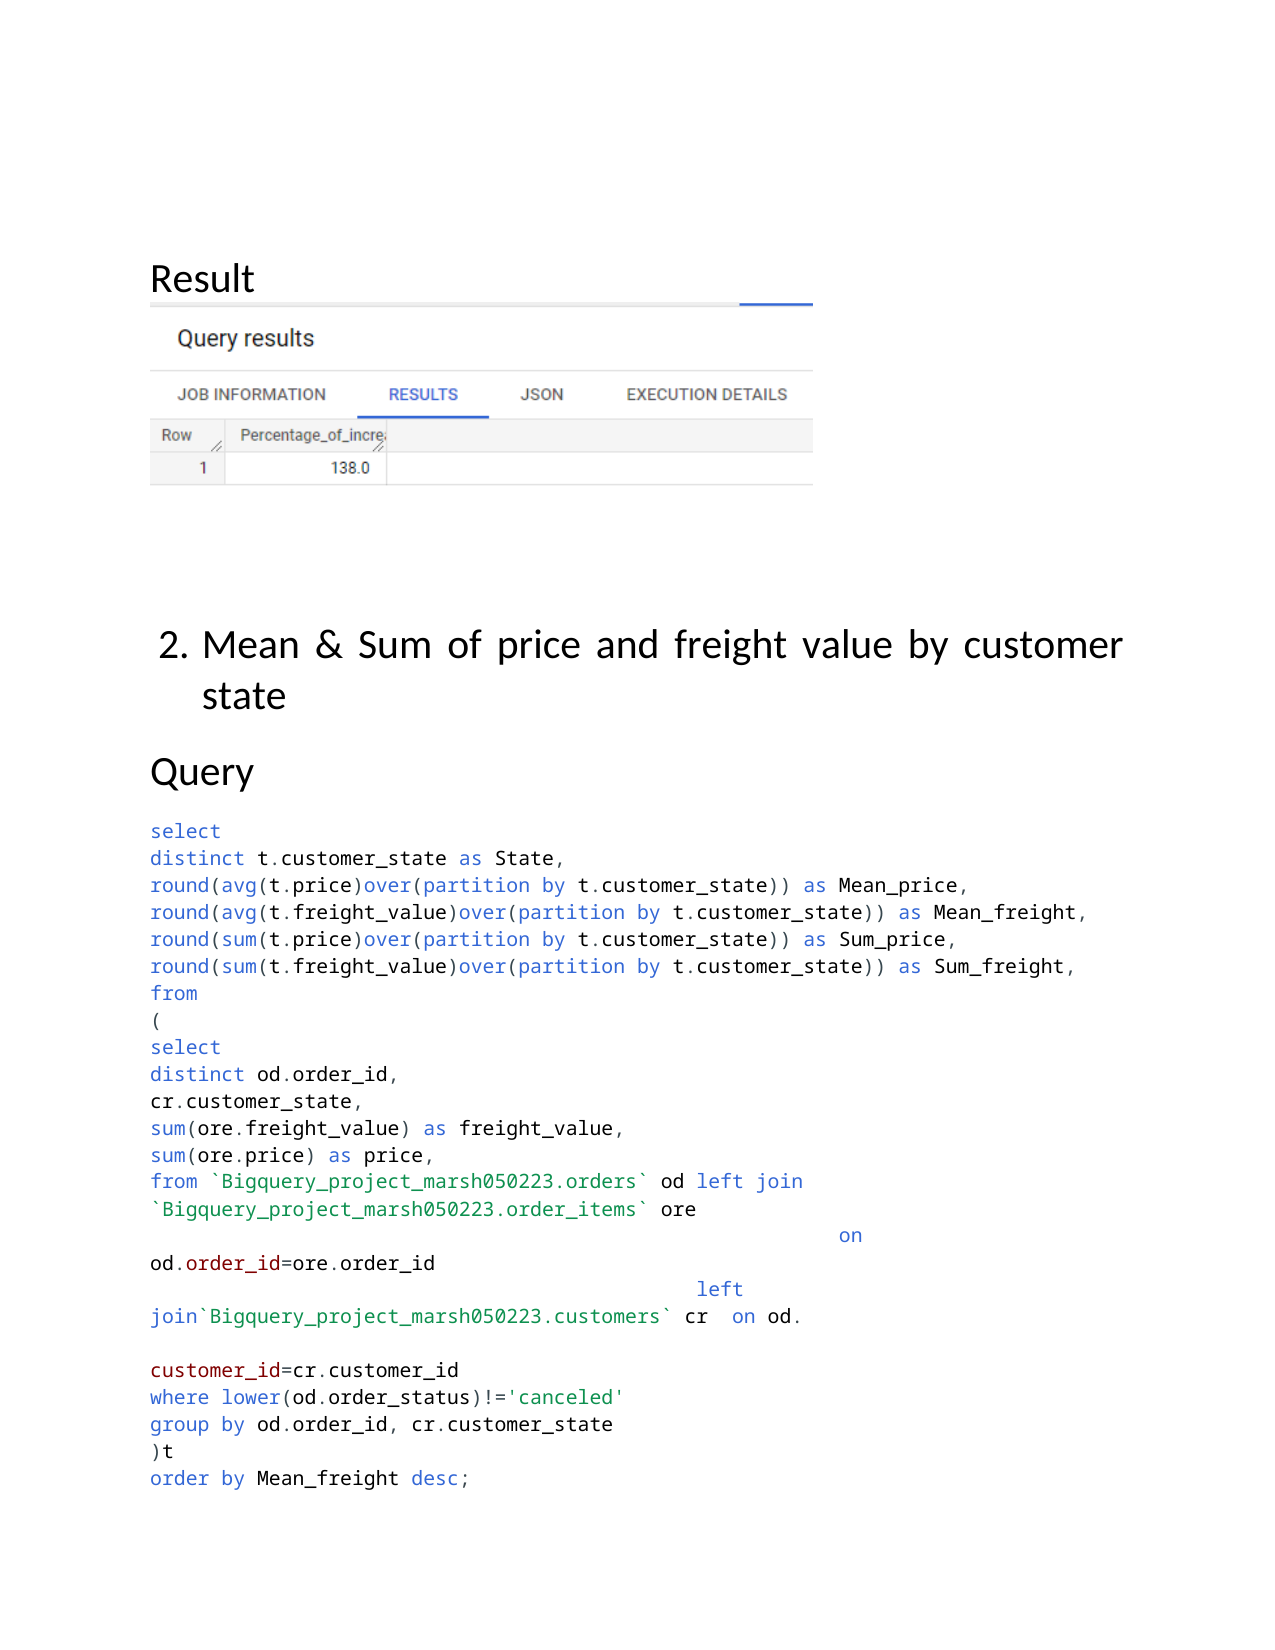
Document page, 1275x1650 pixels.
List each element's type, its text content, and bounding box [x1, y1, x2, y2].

text Result [150, 252, 1125, 303]
text distinct t.customer_state as State, [150, 844, 1125, 871]
text from [150, 979, 1125, 1006]
picture [150, 302, 813, 568]
text customer_id=cr.customer_id [150, 1330, 1125, 1384]
text order by Mean_freight desc; [150, 1464, 1125, 1492]
text round(avg(t.price)over(partition by t.customer_state)) as Mean_price, [150, 871, 1125, 898]
text )t [150, 1438, 1125, 1464]
list Mean & Sum of price and freight value by customer state [158, 618, 1125, 720]
text where lower(od.order_status)!='canceled' [150, 1384, 1125, 1411]
text round(sum(t.price)over(partition by t.customer_state)) as Sum_price, [150, 925, 1125, 952]
text select [150, 1033, 1125, 1060]
text sum(ore.price) as price, [150, 1141, 1125, 1168]
text from `Bigquery_project_marsh050223.orders` od left join `Bigquery_project_marsh050223.order_items` ore [150, 1168, 1125, 1222]
text round(sum(t.freight_value)over(partition by t.customer_state)) as Sum_freight, [150, 952, 1125, 979]
text cr.customer_state, [150, 1087, 1125, 1114]
text select [150, 817, 1125, 844]
text Query [150, 745, 1125, 796]
text left join`Bigquery_project_marsh050223.customers` cr on od. [150, 1276, 1125, 1330]
text sum(ore.freight_value) as freight_value, [150, 1114, 1125, 1141]
text round(avg(t.freight_value)over(partition by t.customer_state)) as Mean_freight, [150, 898, 1125, 925]
text group by od.order_id, cr.customer_state [150, 1411, 1125, 1438]
text ( [150, 1006, 1125, 1033]
text on od.order_id=ore.order_id [150, 1222, 1125, 1276]
text distinct od.order_id, [150, 1060, 1125, 1087]
